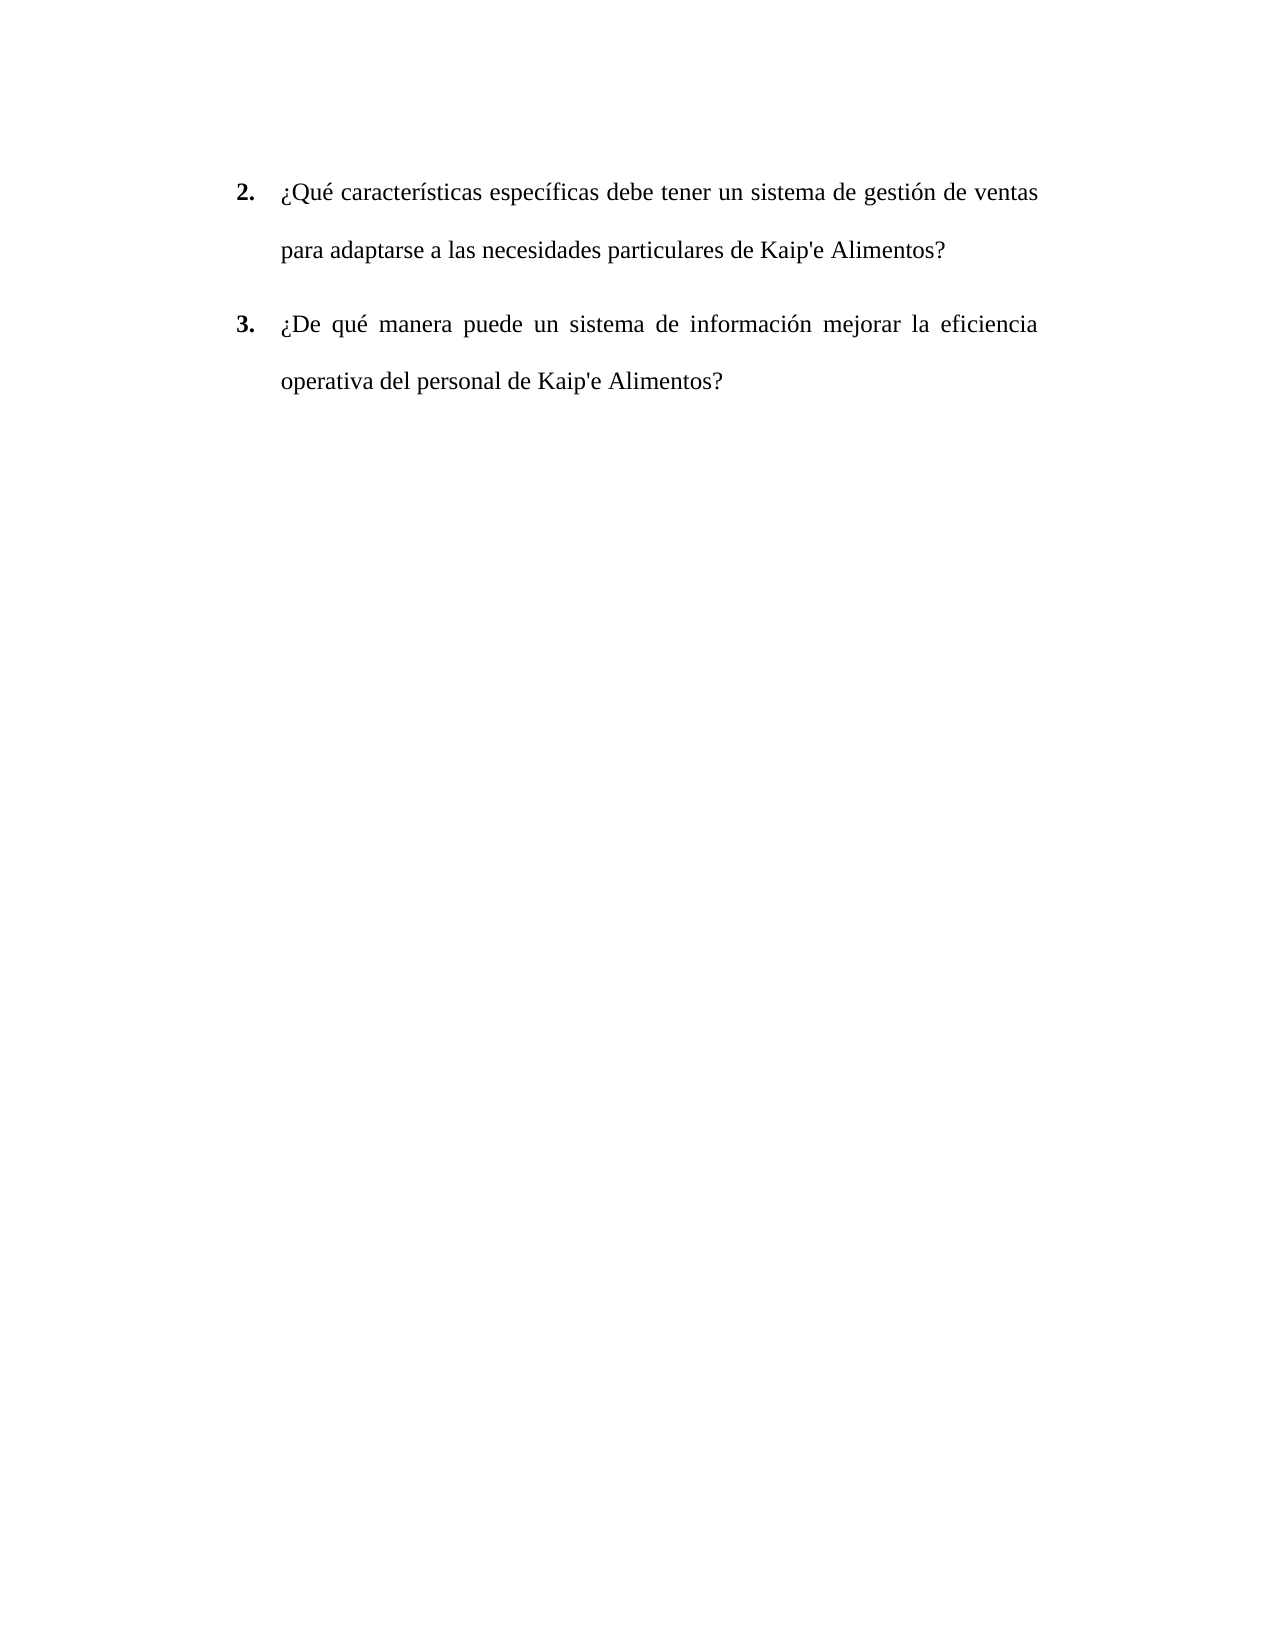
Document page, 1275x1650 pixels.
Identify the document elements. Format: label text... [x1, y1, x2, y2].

list ¿Qué características específicas debe tener un sistema de gestión de ventas para adaptarse a las necesidades particulares de Kaip'e Alimentos? [236, 177, 1039, 263]
list ¿De qué manera puede un sistema de información mejorar la eficiencia operativa del personal de Kaip'e Alimentos? [236, 309, 1039, 395]
